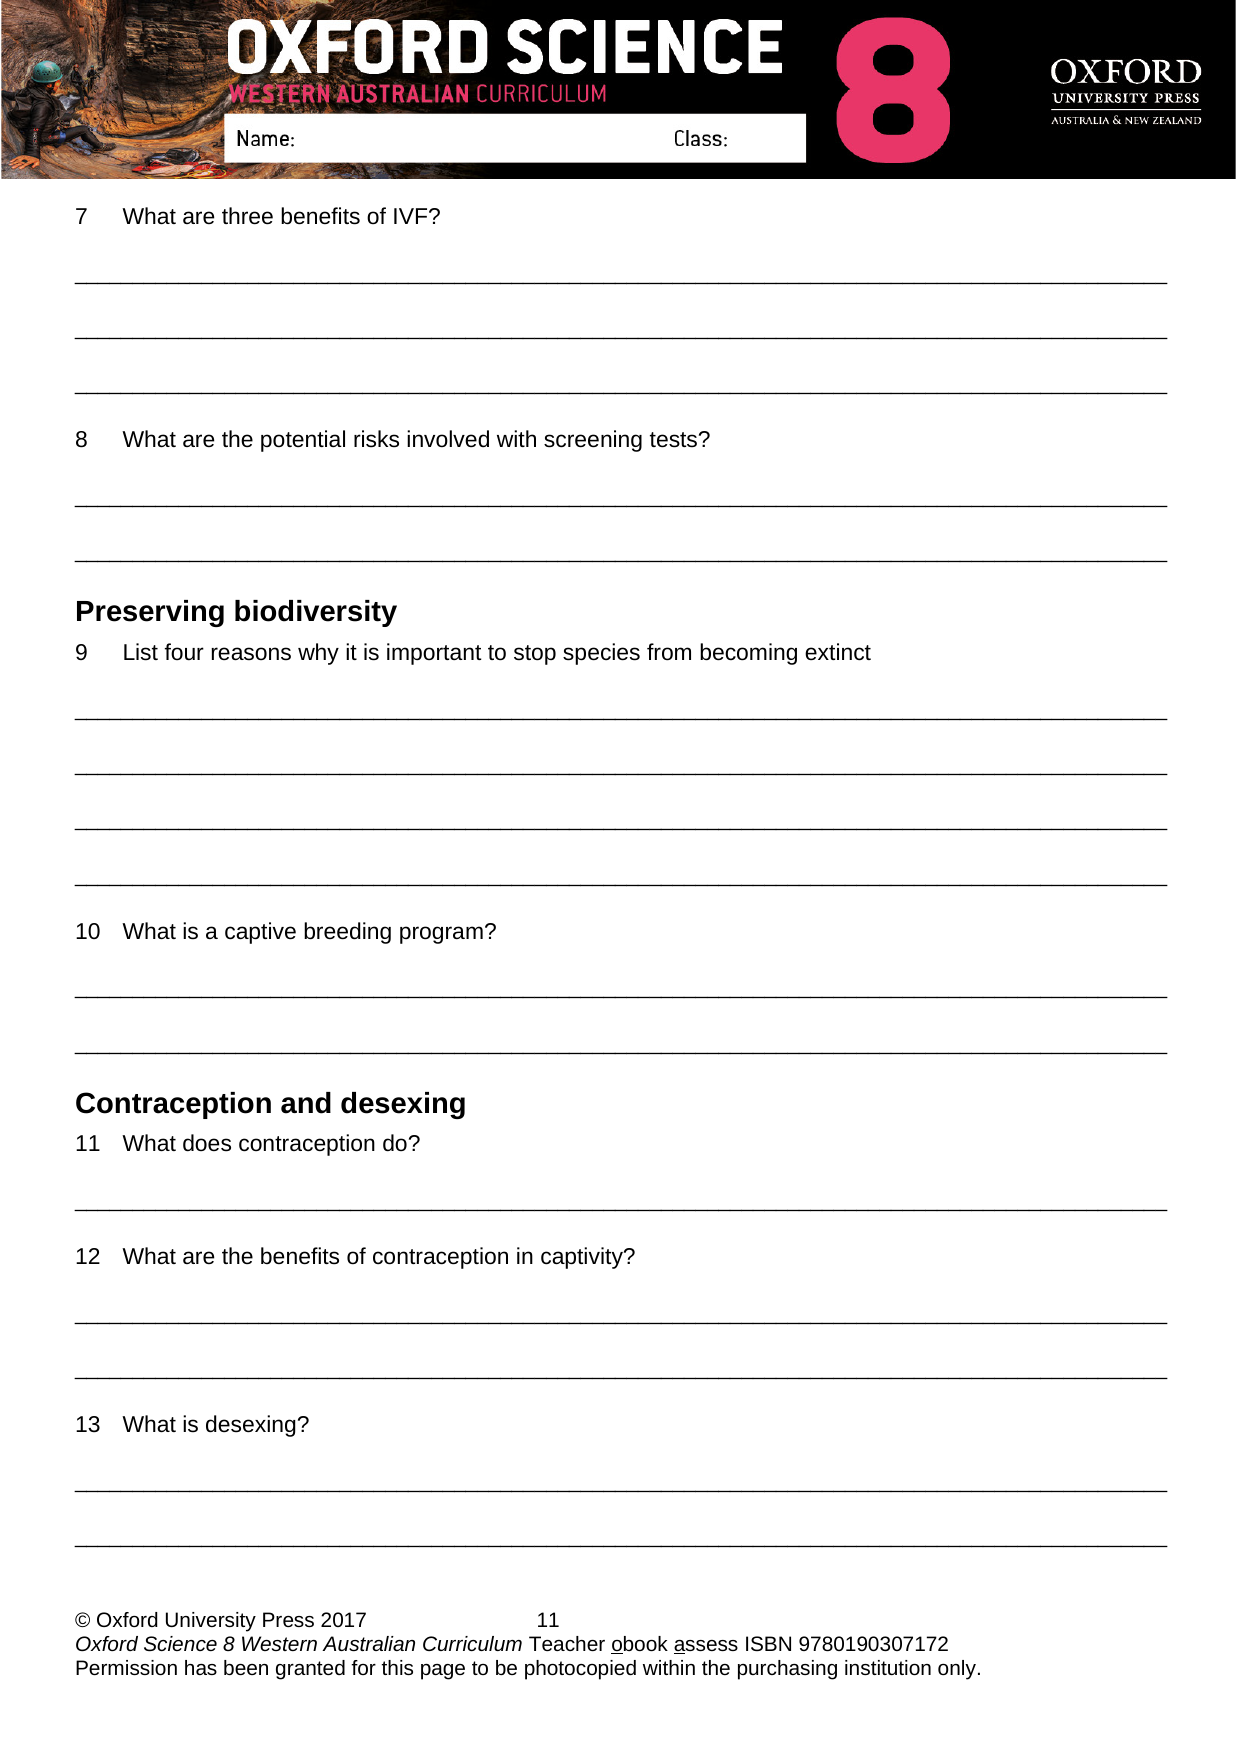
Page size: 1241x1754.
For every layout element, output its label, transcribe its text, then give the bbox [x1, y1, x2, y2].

list 10 What is a captive breeding program? [75, 918, 1165, 944]
list 12 What are the benefits of contraception in captivity? [75, 1243, 1165, 1269]
list 13 What is desexing? [75, 1411, 1165, 1438]
list 8 What are the potential risks involved with screening tests? [75, 426, 1165, 453]
list 11 What does contraception do? [75, 1130, 1165, 1157]
list 7 What are three benefits of IVF? [75, 178, 1165, 229]
text Preserving biodiversity [75, 594, 1165, 628]
picture [0, 0, 1236, 178]
text Contraception and desexing [75, 1086, 1165, 1119]
list 9 List four reasons why it is important to stop species from becoming extinct [75, 639, 1165, 666]
